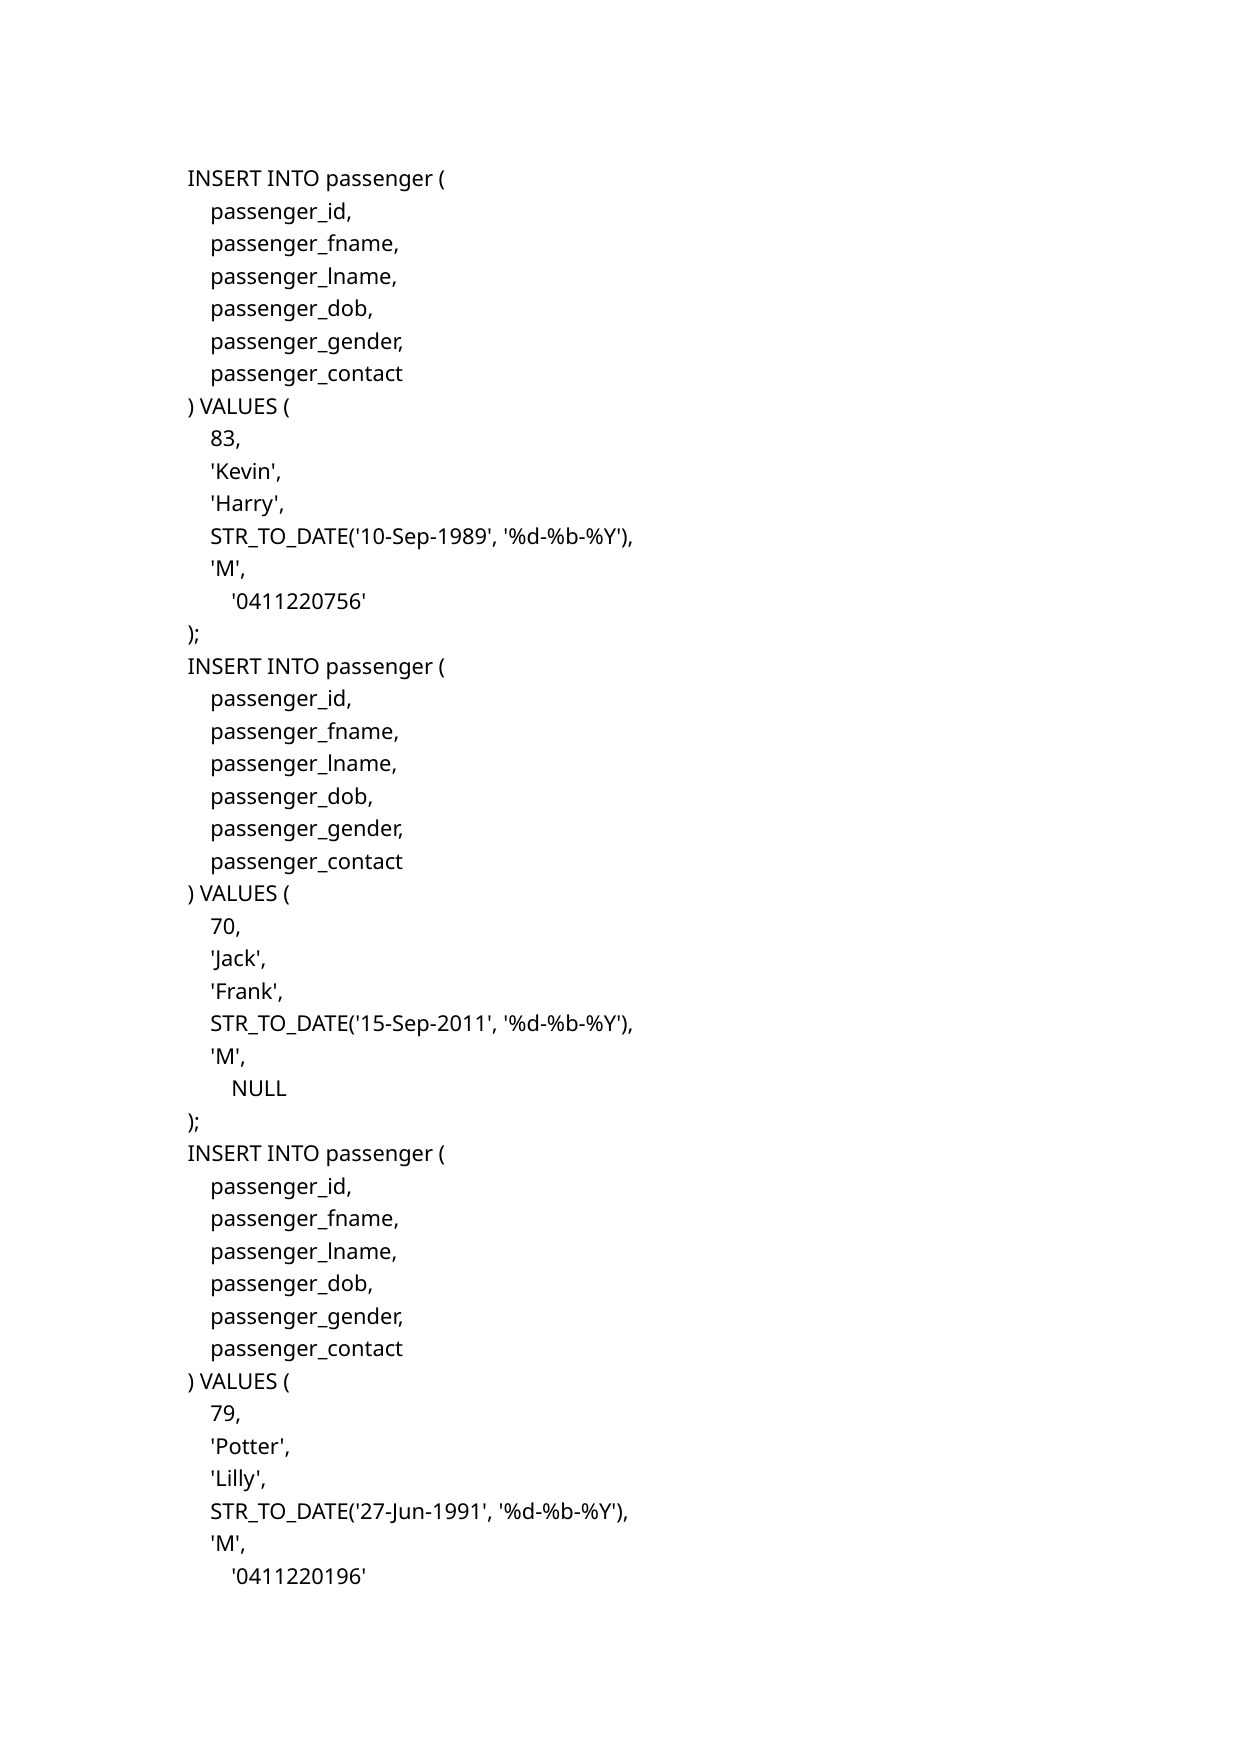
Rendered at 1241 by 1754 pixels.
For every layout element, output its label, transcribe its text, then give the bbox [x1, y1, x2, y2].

text passenger_fname, [187, 1202, 1053, 1234]
text 70, [187, 909, 1053, 942]
text passenger_contact [187, 1332, 1053, 1364]
text passenger_id, [187, 194, 1053, 227]
text 83, [187, 422, 1053, 454]
text '0411220756' [187, 584, 1053, 617]
text 'Kevin', [187, 454, 1053, 487]
text 'M', [187, 1039, 1053, 1072]
text passenger_fname, [187, 714, 1053, 747]
text passenger_id, [187, 682, 1053, 714]
text passenger_gender, [187, 812, 1053, 844]
text INSERT INTO passenger ( [187, 649, 1053, 682]
text passenger_id, [187, 1169, 1053, 1202]
text ) VALUES ( [187, 389, 1053, 422]
text ); [187, 617, 1053, 649]
text passenger_gender, [187, 324, 1053, 357]
text 'Harry', [187, 487, 1053, 519]
text passenger_lname, [187, 259, 1053, 292]
text STR_TO_DATE('27-Jun-1991', '%d-%b-%Y'), [187, 1494, 1053, 1527]
text ) VALUES ( [187, 877, 1053, 909]
text STR_TO_DATE('10-Sep-1989', '%d-%b-%Y'), [187, 519, 1053, 552]
text passenger_gender, [187, 1299, 1053, 1332]
text passenger_lname, [187, 1234, 1053, 1267]
text 'Lilly', [187, 1462, 1053, 1494]
text passenger_lname, [187, 747, 1053, 779]
text 'M', [187, 1527, 1053, 1559]
text passenger_contact [187, 844, 1053, 877]
text INSERT INTO passenger ( [187, 1137, 1053, 1169]
text passenger_contact [187, 357, 1053, 389]
text 'M', [187, 552, 1053, 584]
text passenger_dob, [187, 292, 1053, 324]
text 'Potter', [187, 1429, 1053, 1462]
text 'Jack', [187, 942, 1053, 974]
text passenger_fname, [187, 227, 1053, 259]
text ); [187, 1104, 1053, 1137]
text INSERT INTO passenger ( [187, 162, 1053, 194]
text ) VALUES ( [187, 1364, 1053, 1397]
text 79, [187, 1397, 1053, 1429]
text passenger_dob, [187, 779, 1053, 812]
text STR_TO_DATE('15-Sep-2011', '%d-%b-%Y'), [187, 1007, 1053, 1039]
text NULL [187, 1072, 1053, 1104]
text '0411220196' [187, 1559, 1053, 1592]
text passenger_dob, [187, 1267, 1053, 1299]
text 'Frank', [187, 974, 1053, 1007]
